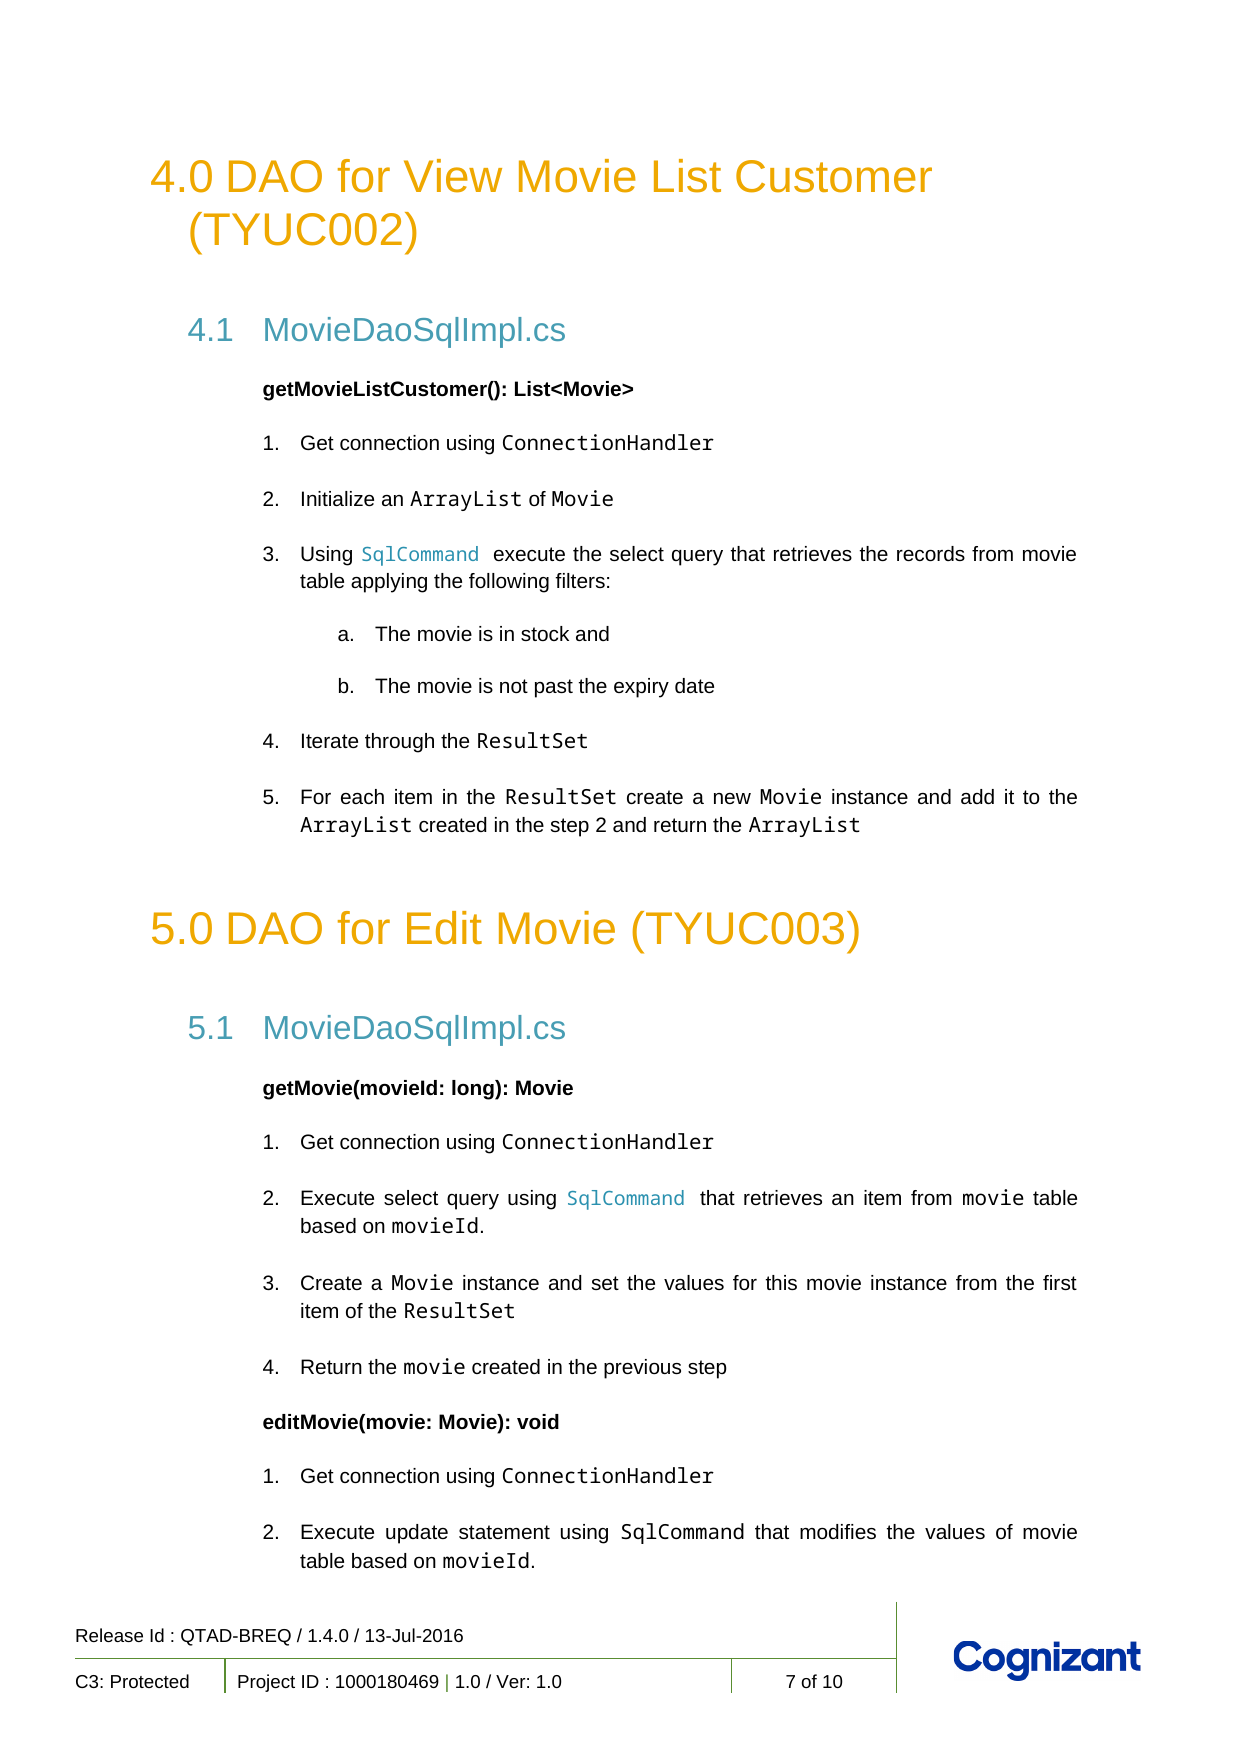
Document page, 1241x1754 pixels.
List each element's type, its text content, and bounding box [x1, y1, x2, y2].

list The movie is not past the expiry date [337, 673, 1078, 698]
picture [953, 1641, 1142, 1681]
list Get connection using ConnectionHandler [262, 1127, 1078, 1156]
text editMovie(movie: Movie): void [262, 1408, 1078, 1433]
list Using SqlCommand execute the select query that retrieves the records from movie table applying the following filters: [262, 541, 1078, 593]
list The movie is in stock and [337, 620, 1078, 645]
list For each item in the ResultSet create a new Movie instance and add it to the ArrayList created in the step 2 and return the ArrayList [262, 782, 1078, 839]
subtitle MovieDaoSqlImpl.cs [187, 1008, 1090, 1047]
list Return the movie created in the previous step [262, 1352, 1078, 1381]
subtitle DAO for Edit Movie (TYUC003) [150, 901, 1078, 954]
list Execute update statement using SqlCommand that modifies the values of movie table based on movieId. [262, 1517, 1078, 1574]
text getMovie(movieId: long): Movie [262, 1074, 1078, 1099]
list Execute select query using SqlCommand that retrieves an item from movie table based on movieId. [262, 1183, 1078, 1240]
list Get connection using ConnectionHandler [262, 428, 1078, 457]
text getMovieListCustomer(): List<Movie> [262, 376, 1078, 401]
list Create a Movie instance and set the values for this movie instance from the first item of the ResultSet [262, 1268, 1078, 1325]
list Initialize an ArrayList of Movie [262, 484, 1078, 513]
subtitle DAO for View Movie List Customer (TYUC002) [150, 150, 1078, 255]
subtitle MovieDaoSqlImpl.cs [187, 309, 1090, 348]
list Iterate through the ResultSet [262, 726, 1078, 754]
list Get connection using ConnectionHandler [262, 1461, 1078, 1490]
